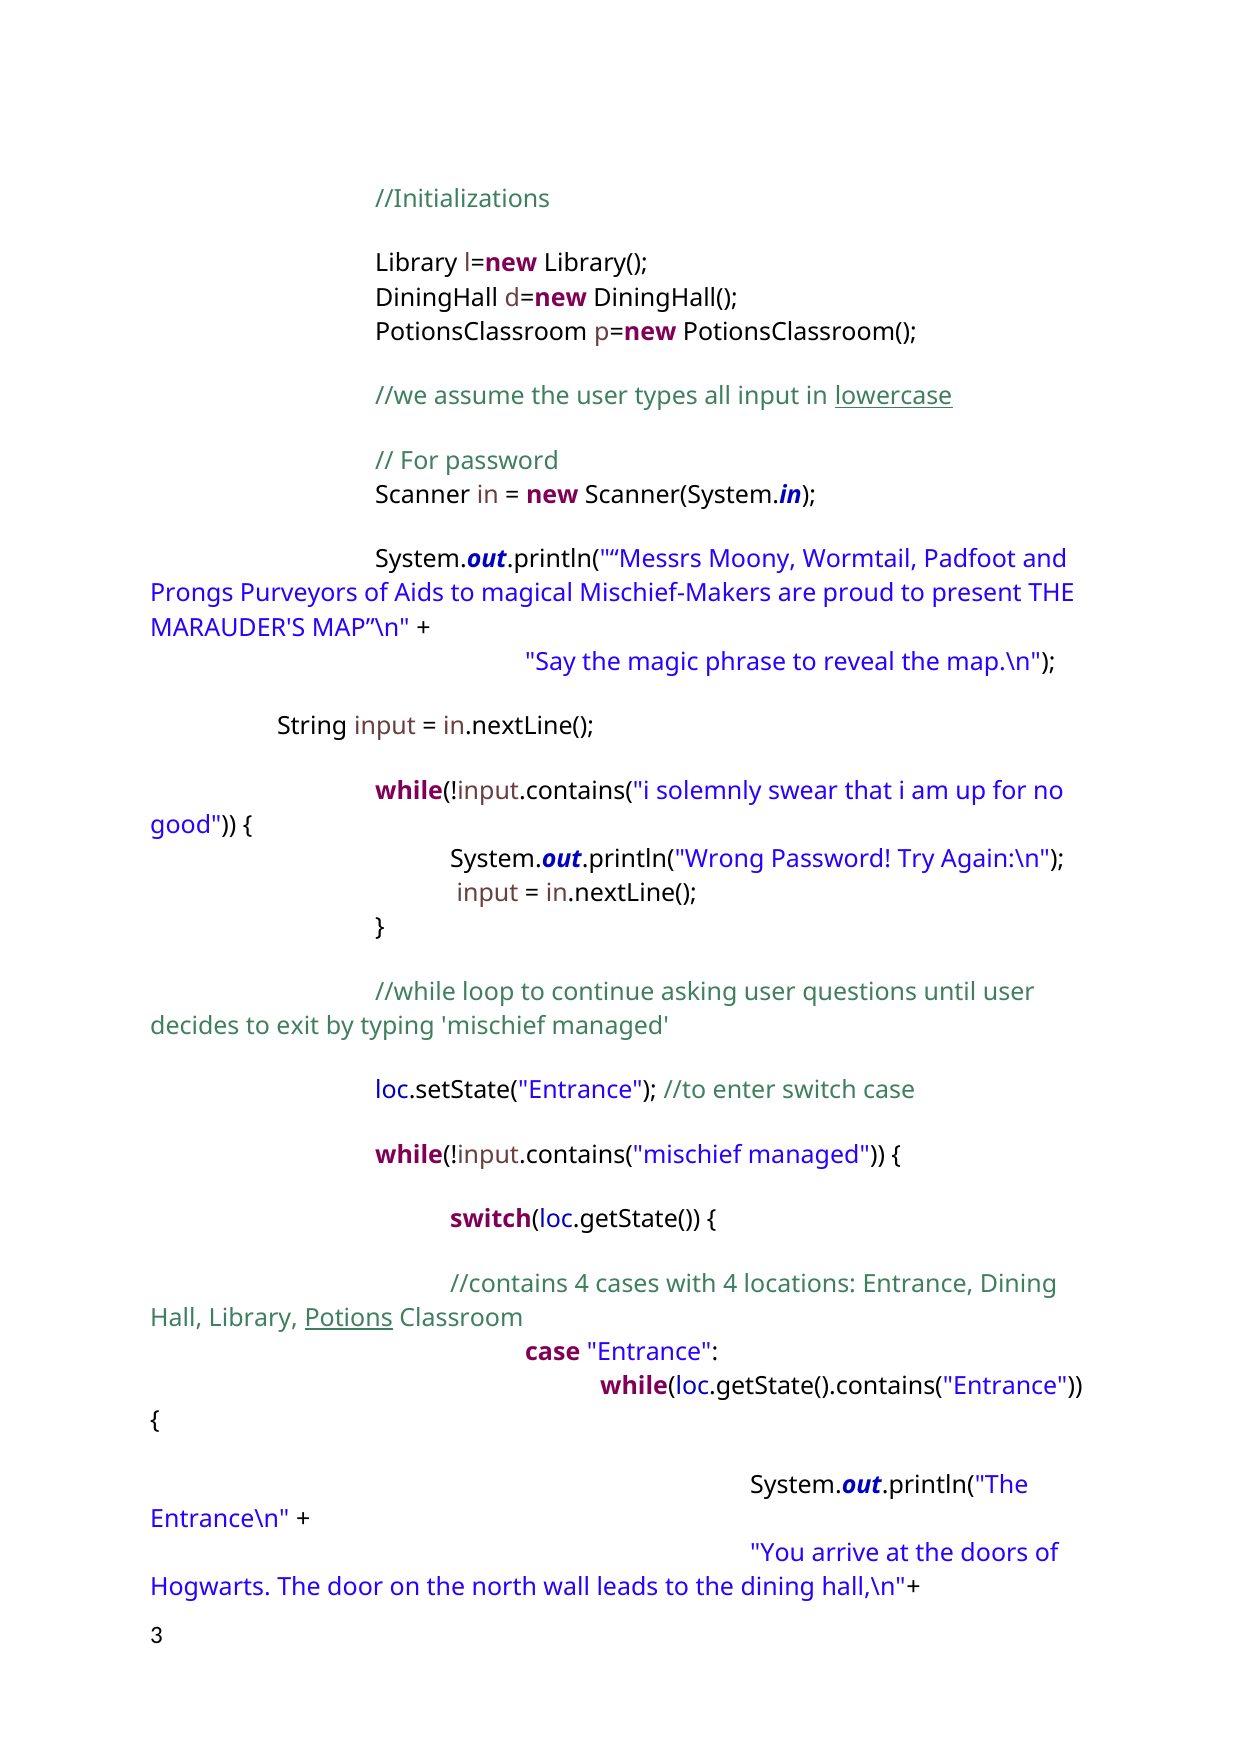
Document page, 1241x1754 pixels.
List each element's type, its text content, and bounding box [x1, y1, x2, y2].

text System.out.println("The Entrance\n" + [150, 1466, 1090, 1534]
text "Say the magic phrase to reveal the map.\n"); [150, 643, 1090, 677]
text //Initializations [150, 181, 1090, 214]
text while(!input.contains("i solemnly swear that i am up for no good")) { [150, 772, 1090, 841]
text //while loop to continue asking user questions until user decides to exit by typing 'mischief managed' [150, 973, 1090, 1041]
text while(!input.contains("mischief managed")) { [150, 1136, 1090, 1171]
text //contains 4 cases with 4 locations: Entrance, Dining Hall, Library, Potions Classroom [150, 1266, 1090, 1334]
text System.out.println("“Messrs Moony, Wormtail, Padfoot and Prongs Purveyors of Aids to magical Mischief-Makers are proud to present THE MARAUDER'S MAP”\n" + [150, 541, 1090, 643]
text String input = in.nextLine(); [150, 708, 1090, 742]
text switch(loc.getState()) { [150, 1201, 1090, 1235]
text // For password [150, 442, 1090, 476]
text //we assume the user types all input in lowercase [150, 378, 1090, 412]
text "You arrive at the doors of Hogwarts. The door on the north wall leads to the dining hall,\n"+ [150, 1534, 1090, 1603]
text loc.setState("Entrance"); //to enter switch case [150, 1072, 1090, 1106]
text case "Entrance": [150, 1334, 1090, 1368]
text } [150, 909, 1090, 943]
text DiningHall d=new DiningHall(); [150, 279, 1090, 313]
text Library l=new Library(); [150, 245, 1090, 279]
text PotionsClassroom p=new PotionsClassroom(); [150, 313, 1090, 347]
text while(loc.getState().contains("Entrance")) { [150, 1368, 1090, 1436]
text System.out.println("Wrong Password! Try Again:\n"); [150, 841, 1090, 874]
text input = in.nextLine(); [150, 874, 1090, 909]
text Scanner in = new Scanner(System.in); [150, 476, 1090, 511]
